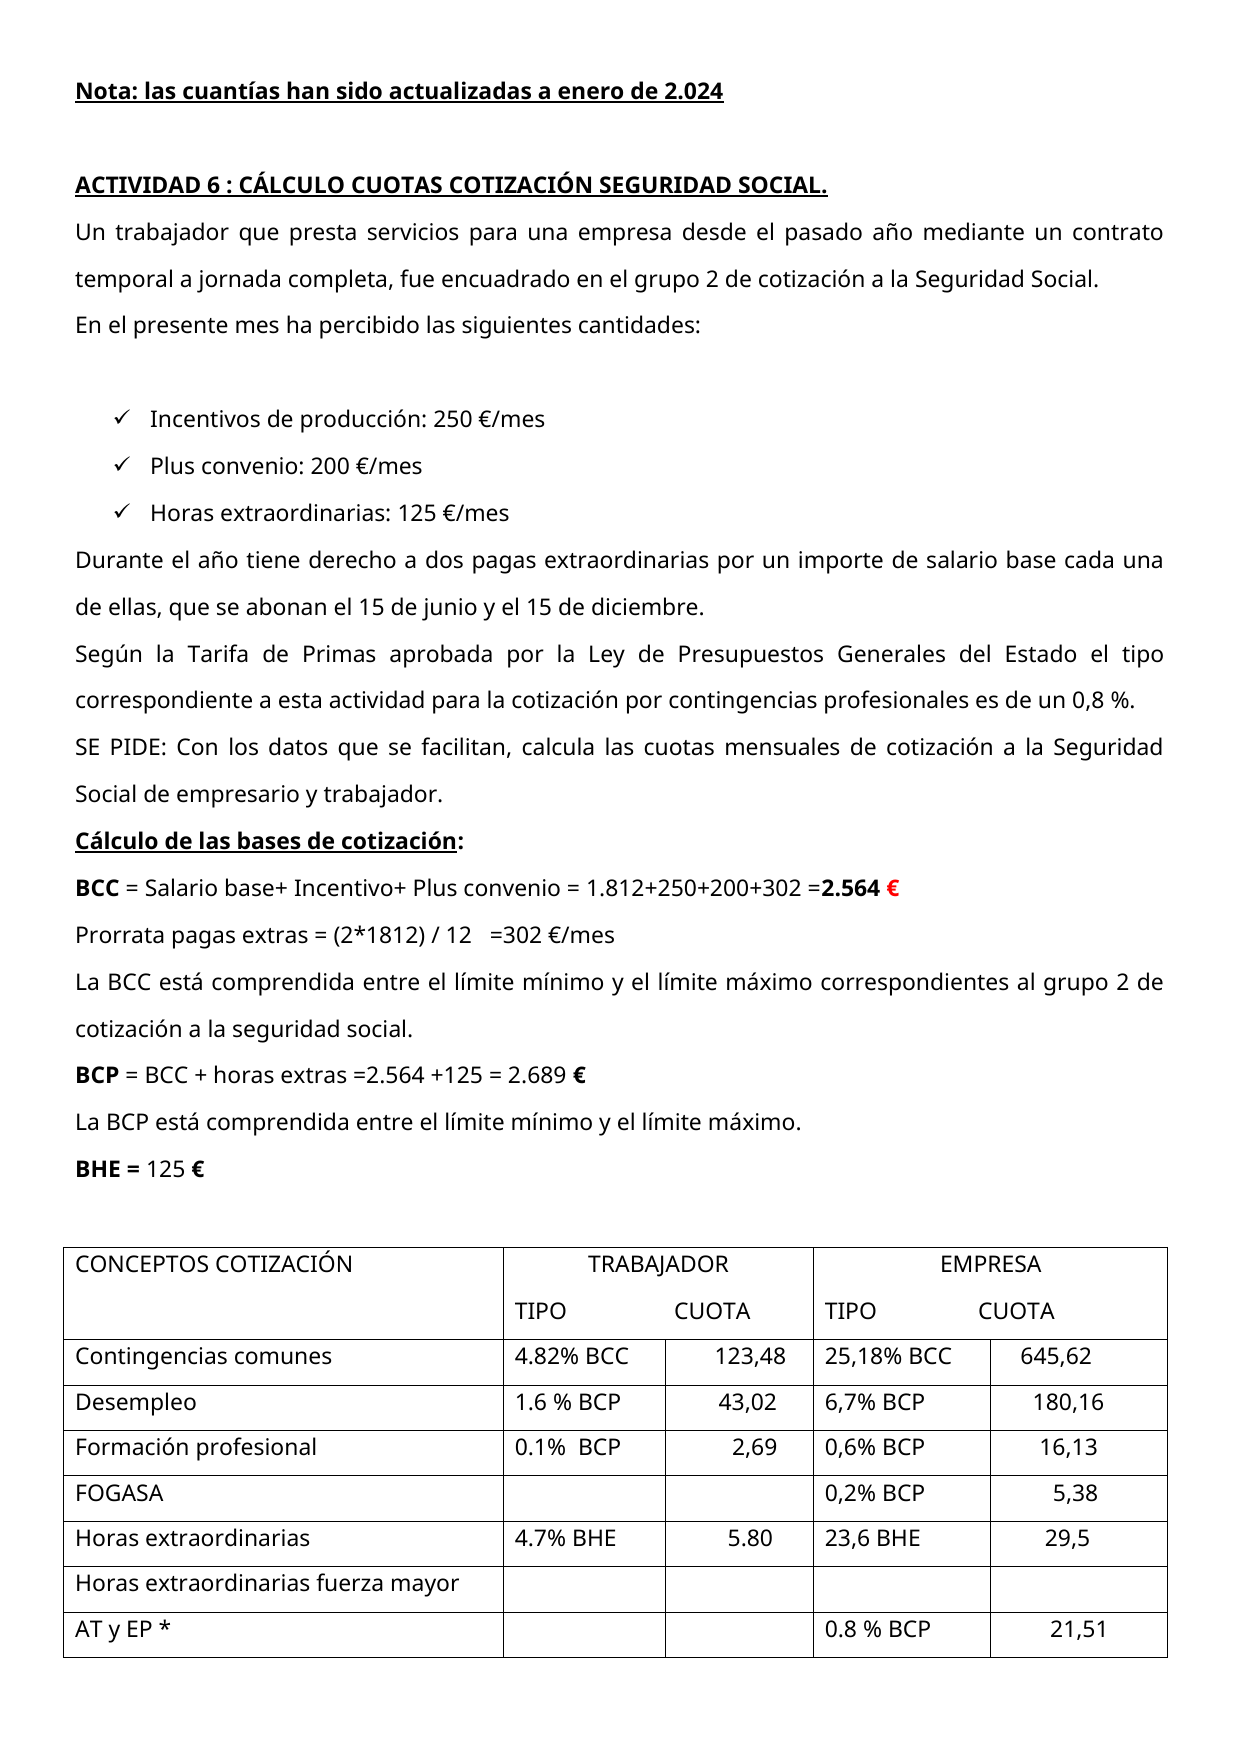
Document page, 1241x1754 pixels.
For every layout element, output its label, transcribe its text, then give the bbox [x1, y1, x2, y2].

table_cell [504, 1567, 665, 1612]
table_cell [666, 1476, 813, 1521]
table_cell [666, 1613, 813, 1657]
text ACTIVIDAD 6 : CÁLCULO CUOTAS COTIZACIÓN SEGURIDAD SOCIAL. [75, 169, 1165, 200]
text Cálculo de las bases de cotización: [75, 825, 1165, 856]
text BHE = 125 € [75, 1153, 1165, 1184]
table_cell 1.6 % BCP [504, 1386, 665, 1430]
table_cell 0,2% BCP [814, 1476, 990, 1521]
table_cell 5,38 [991, 1476, 1167, 1521]
text Prorrata pagas extras = (2*1812) / 12 =302 €/mes [75, 919, 1165, 950]
text Un trabajador que presta servicios para una empresa desde el pasado año mediante un contrato temporal a jornada completa, fue encuadrado en el grupo 2 de cotización a la Seguridad Social. [75, 216, 1165, 294]
table_cell [504, 1613, 665, 1657]
table_cell [504, 1476, 665, 1521]
table_cell AT y EP * [64, 1613, 503, 1657]
table_header TRABAJADOR TIPO CUOTA [504, 1248, 813, 1339]
text En el presente mes ha percibido las siguientes cantidades: [75, 309, 1165, 341]
table_cell Desempleo [64, 1386, 503, 1430]
table_cell 123,48 [666, 1340, 813, 1384]
table_header EMPRESA TIPO CUOTA [814, 1248, 1167, 1339]
table_cell 43,02 [666, 1386, 813, 1430]
table_cell 0.8 % BCP [814, 1613, 990, 1657]
table_cell 180,16 [991, 1386, 1167, 1430]
table_cell 23,6 BHE [814, 1522, 990, 1566]
table_cell 2,69 [666, 1431, 813, 1475]
table_cell [666, 1567, 813, 1612]
text La BCC está comprendida entre el límite mínimo y el límite máximo correspondientes al grupo 2 de cotización a la seguridad social. [75, 966, 1165, 1044]
list Incentivos de producción: 250 €/mes [112, 403, 1165, 434]
list Horas extraordinarias: 125 €/mes [112, 497, 1165, 528]
table_cell Formación profesional [64, 1431, 503, 1475]
text La BCP está comprendida entre el límite mínimo y el límite máximo. [75, 1106, 1165, 1137]
table_cell 16,13 [991, 1431, 1167, 1475]
table_cell Horas extraordinarias fuerza mayor [64, 1567, 503, 1612]
table_cell [991, 1567, 1167, 1612]
text BCC = Salario base+ Incentivo+ Plus convenio = 1.812+250+200+302 =2.564 € [75, 872, 1165, 903]
table_cell 645,62 [991, 1340, 1167, 1384]
table_cell [814, 1567, 990, 1612]
text Durante el año tiene derecho a dos pagas extraordinarias por un importe de salario base cada una de ellas, que se abonan el 15 de junio y el 15 de diciembre. [75, 544, 1165, 622]
table_cell 29,5 [991, 1522, 1167, 1566]
table_cell Horas extraordinarias [64, 1522, 503, 1566]
text BCP = BCC + horas extras =2.564 +125 = 2.689 € [75, 1059, 1165, 1091]
table_cell 0.1% BCP [504, 1431, 665, 1475]
table_cell FOGASA [64, 1476, 503, 1521]
table_cell 0,6% BCP [814, 1431, 990, 1475]
text SE PIDE: Con los datos que se facilitan, calcula las cuotas mensuales de cotización a la Seguridad Social de empresario y trabajador. [75, 731, 1165, 809]
table_cell 4.82% BCC [504, 1340, 665, 1384]
table_cell 21,51 [991, 1613, 1167, 1657]
table_cell 4.7% BHE [504, 1522, 665, 1566]
list Plus convenio: 200 €/mes [112, 450, 1165, 481]
text Según la Tarifa de Primas aprobada por la Ley de Presupuestos Generales del Estado el tipo correspondiente a esta actividad para la cotización por contingencias profesionales es de un 0,8 %. [75, 637, 1165, 716]
table_cell 6,7% BCP [814, 1386, 990, 1430]
table_cell Contingencias comunes [64, 1340, 503, 1384]
text Nota: las cuantías han sido actualizadas a enero de 2.024 [75, 75, 1165, 106]
table_header CONCEPTOS COTIZACIÓN [64, 1248, 503, 1339]
table_cell 5.80 [666, 1522, 813, 1566]
table_cell 25,18% BCC [814, 1340, 990, 1384]
